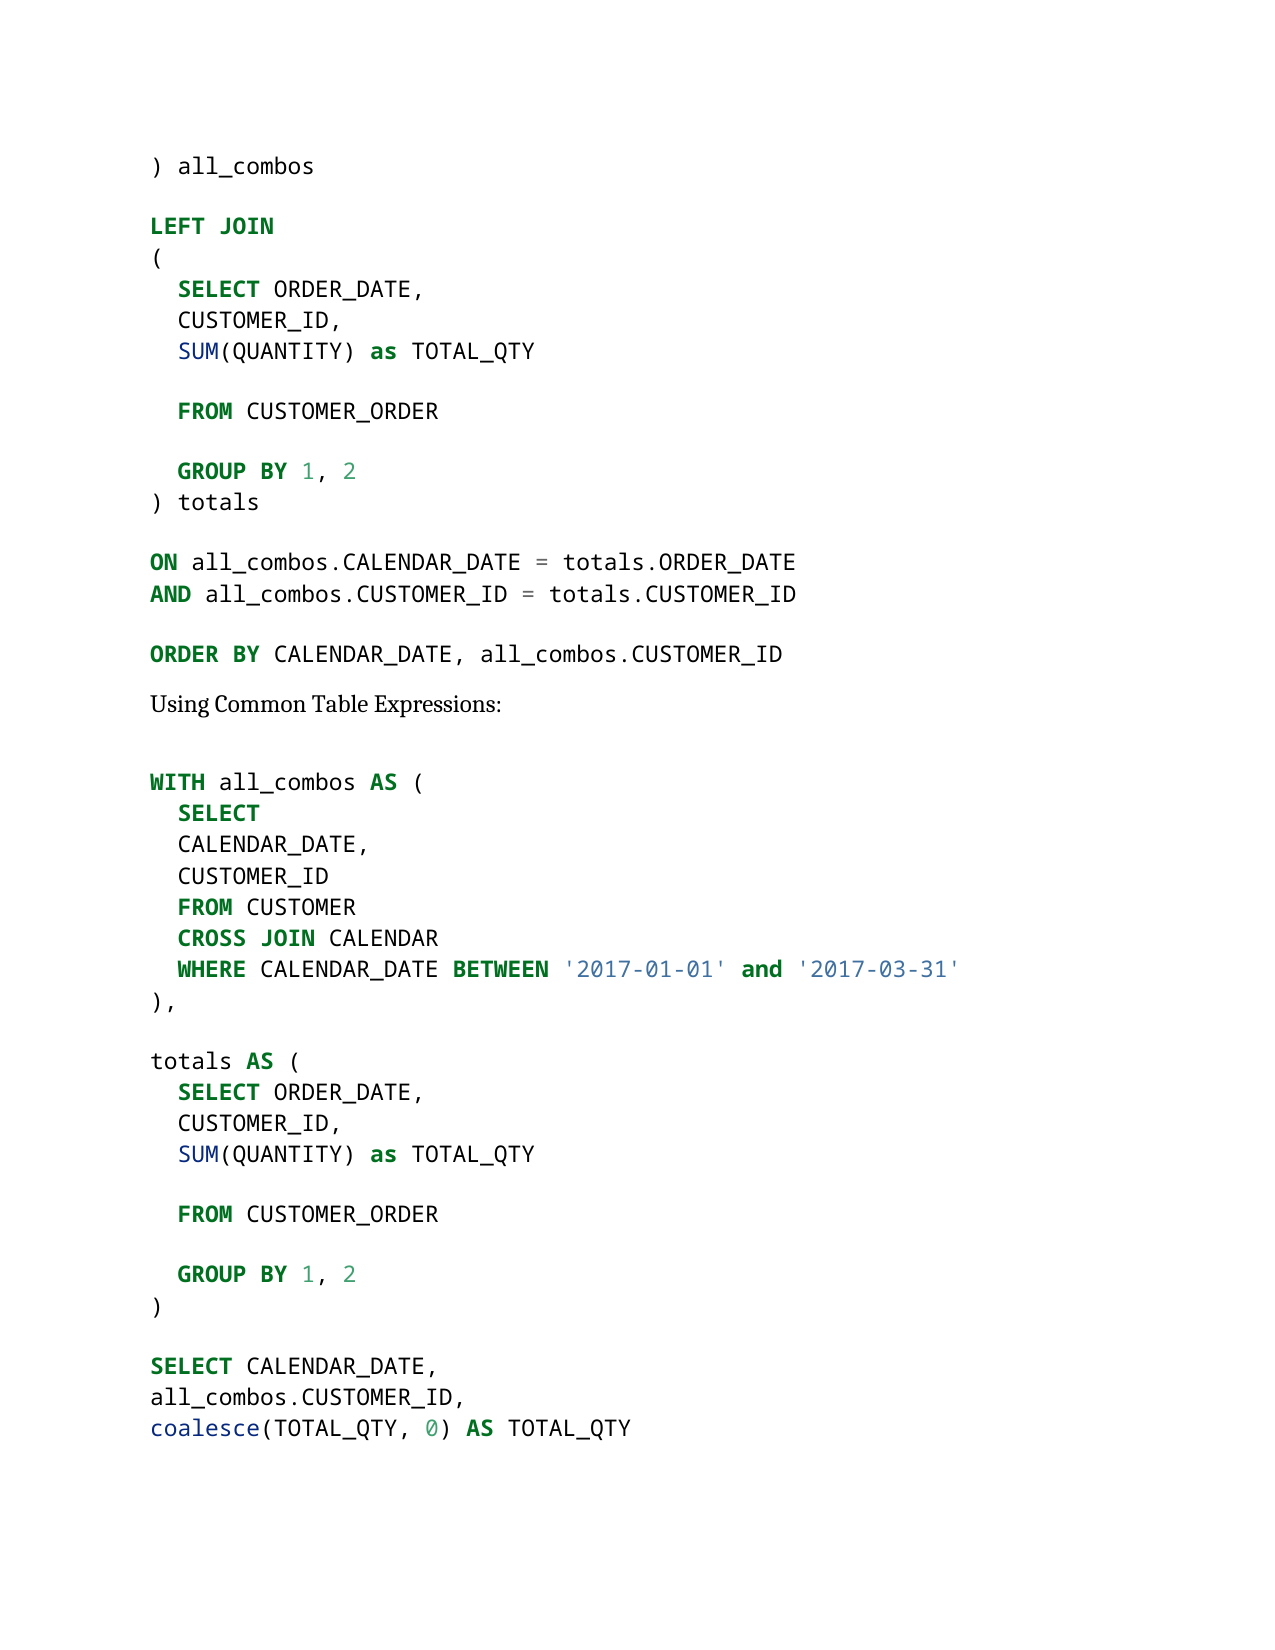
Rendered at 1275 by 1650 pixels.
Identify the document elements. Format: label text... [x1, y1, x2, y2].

text Using Common Table Expressions: [150, 689, 1125, 718]
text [150, 737, 1125, 1472]
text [150, 150, 1125, 669]
